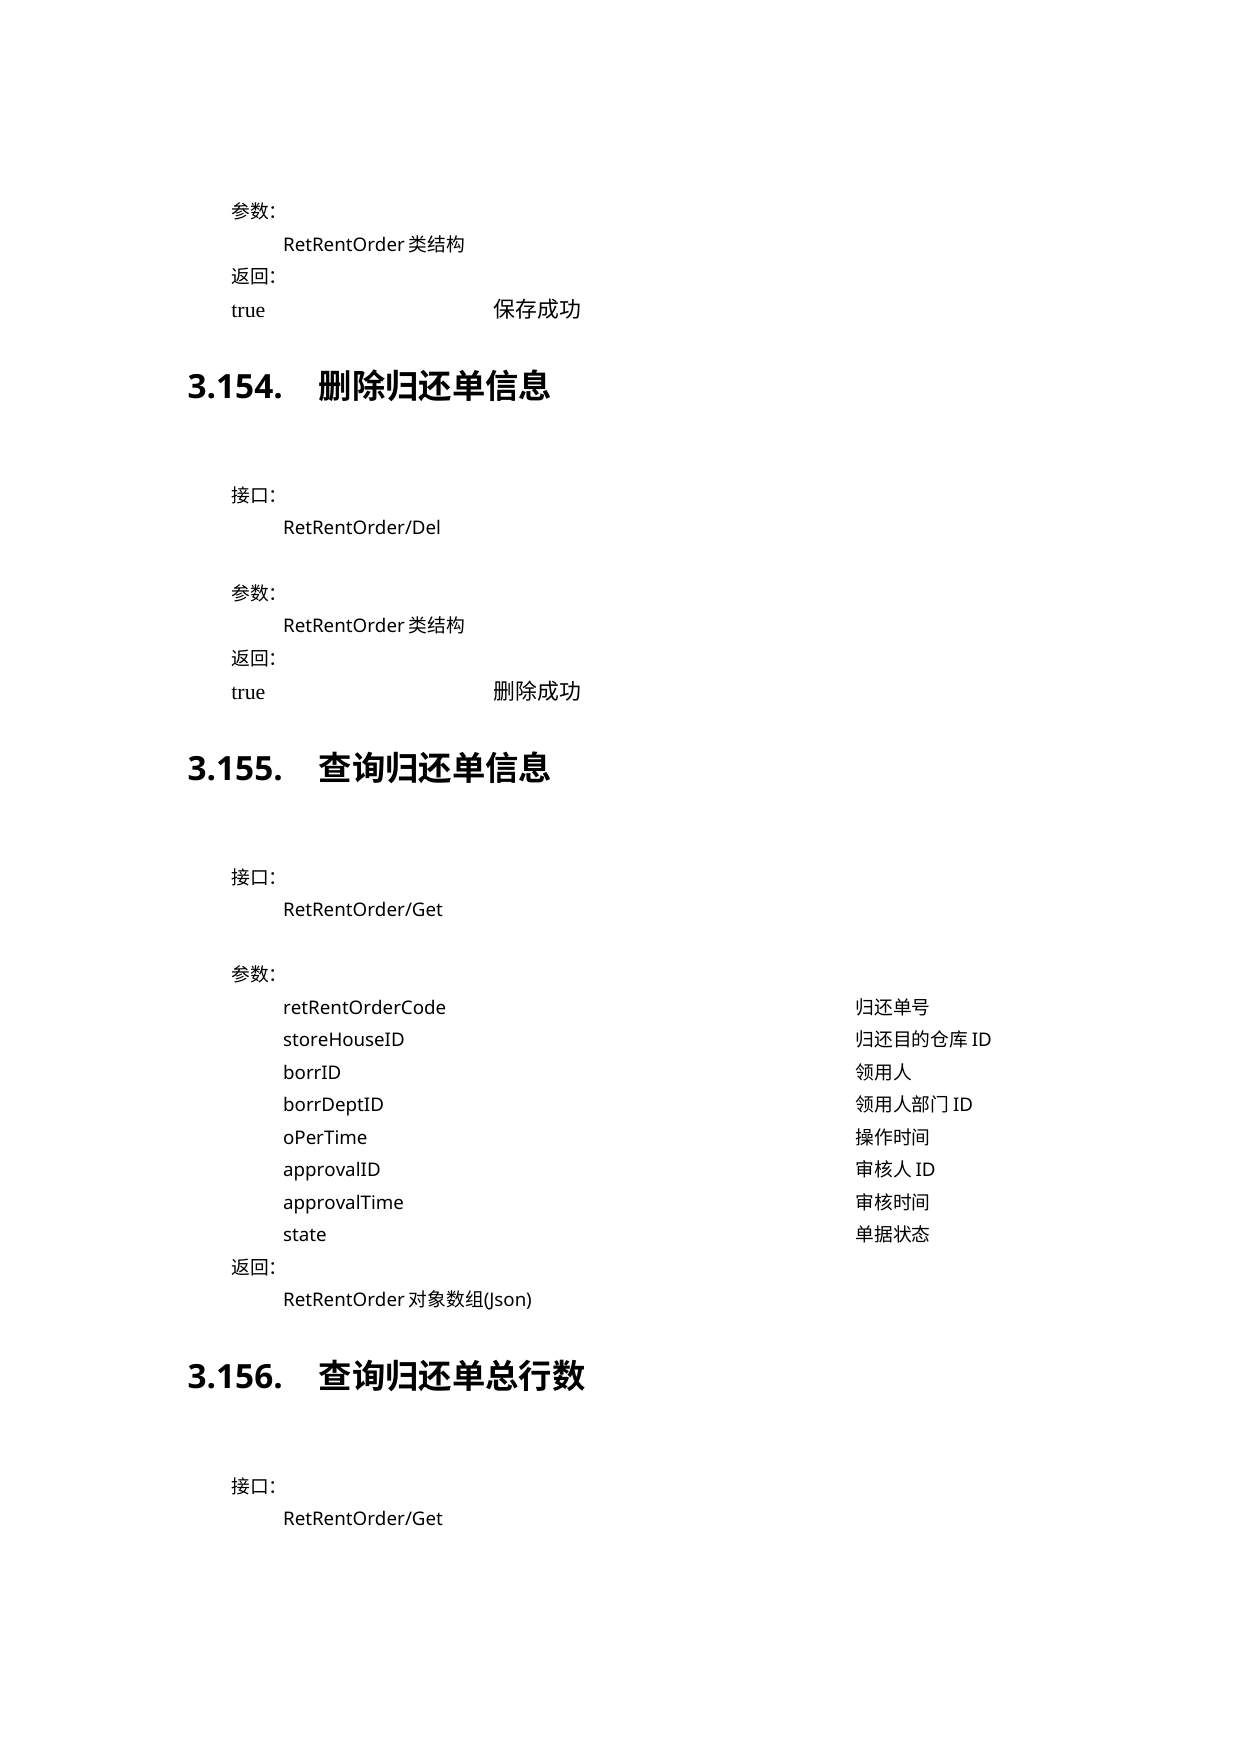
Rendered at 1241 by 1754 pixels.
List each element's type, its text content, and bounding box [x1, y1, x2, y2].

text 接口： [231, 860, 1053, 892]
text 返回： [231, 259, 1053, 292]
text 返回： [231, 1250, 1053, 1282]
text oPerTime 操作时间 [231, 1120, 1053, 1152]
text RetRentOrder/Get 参数： [231, 892, 1053, 990]
text RetRentOrder/Del 参数： [231, 511, 1053, 608]
text RetRentOrder对象数组(Json) [231, 1282, 1053, 1315]
subtitle 查询归还单信息 [187, 733, 1053, 798]
text borrDeptID 领用人部门ID [231, 1087, 1053, 1120]
text true 保存成功 [187, 292, 1053, 324]
text retRentOrderCode 归还单号 [231, 990, 1053, 1022]
text RetRentOrder类结构 [231, 227, 1053, 259]
subtitle 删除归还单信息 [187, 352, 1053, 417]
text 接口： [231, 1469, 1053, 1501]
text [231, 162, 1053, 227]
text 接口： [231, 478, 1053, 511]
text approvalTime 审核时间 [231, 1185, 1053, 1217]
text true 删除成功 [187, 673, 1053, 706]
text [231, 1501, 1053, 1534]
text approvalID 审核人ID [231, 1152, 1053, 1185]
text borrID 领用人 [231, 1055, 1053, 1087]
subtitle 查询归还单总行数 [187, 1342, 1053, 1407]
text storeHouseID 归还目的仓库ID [231, 1022, 1053, 1055]
text state 单据状态 [231, 1217, 1053, 1250]
text 返回： [231, 641, 1053, 673]
text RetRentOrder类结构 [231, 608, 1053, 641]
